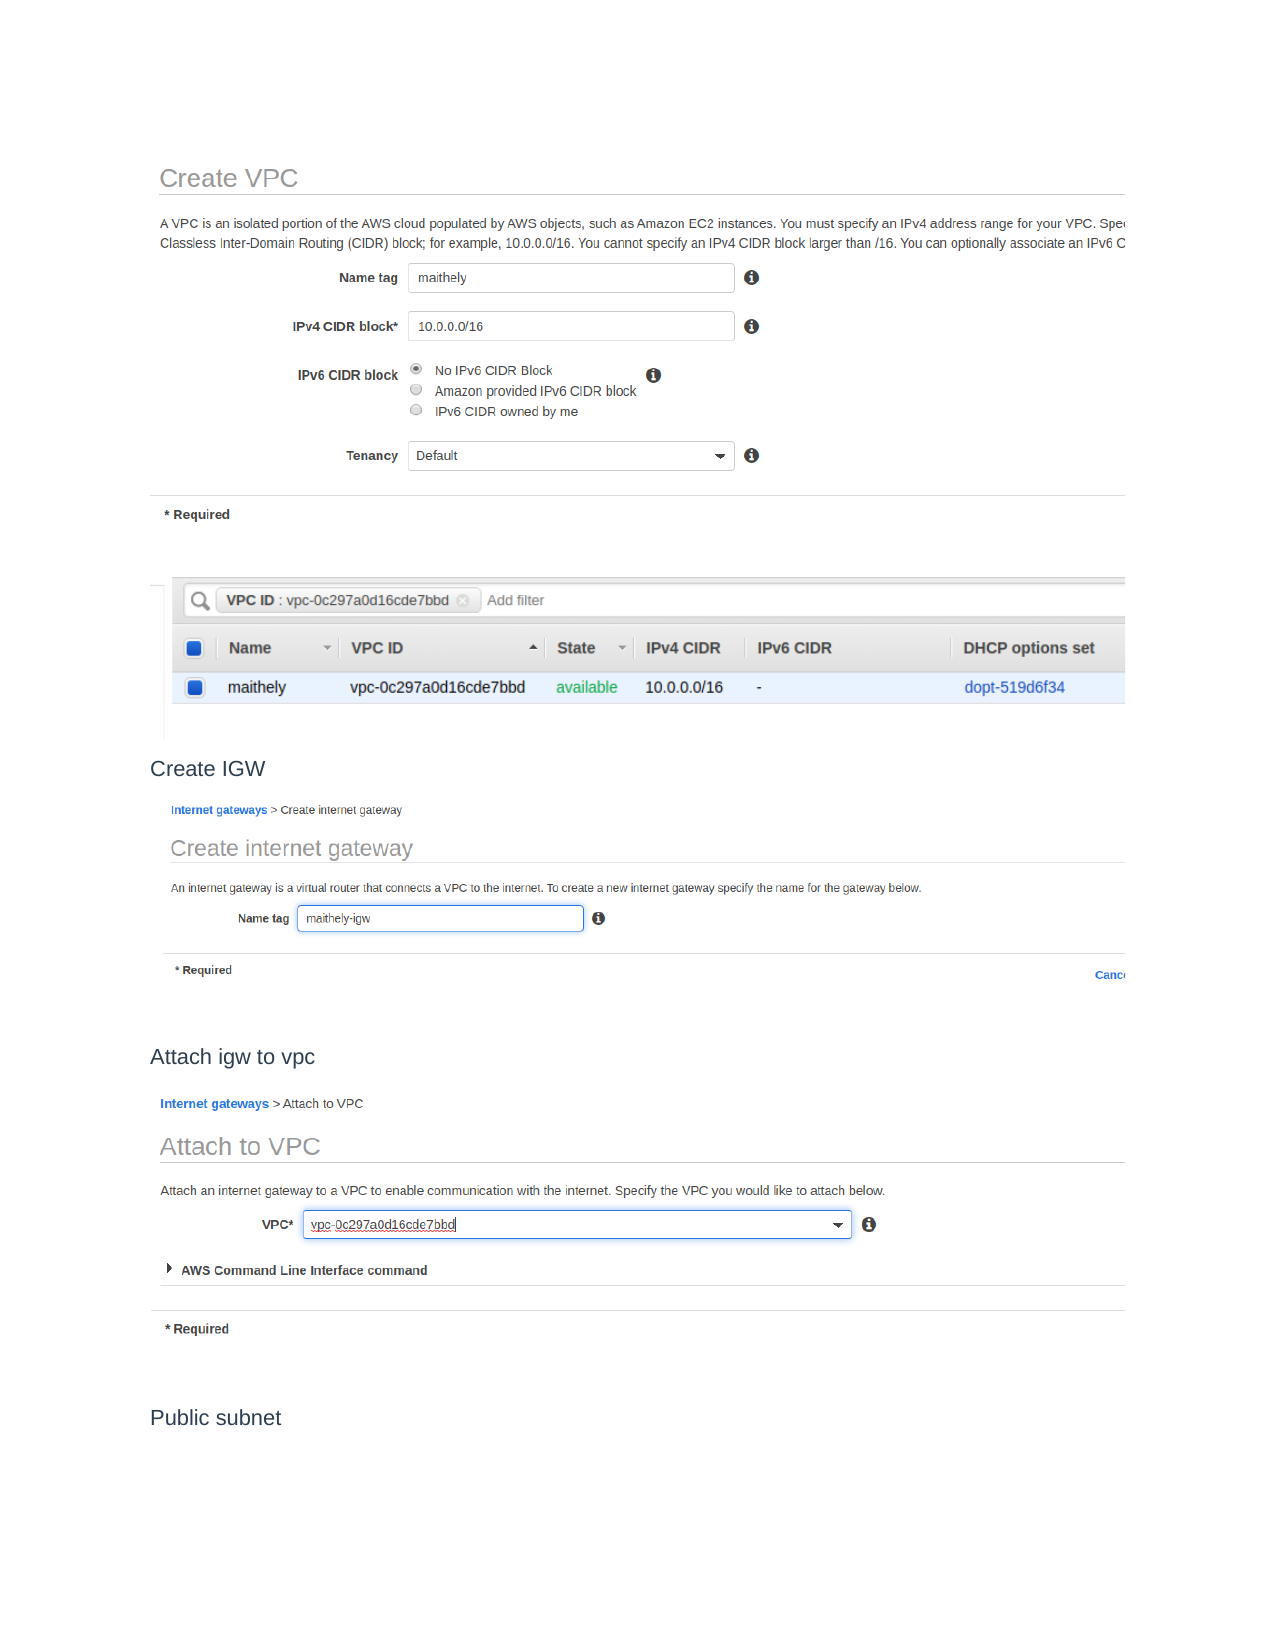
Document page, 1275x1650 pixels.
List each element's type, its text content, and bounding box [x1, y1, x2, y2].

picture [150, 1085, 1125, 1388]
picture [150, 150, 1125, 561]
picture [150, 577, 1125, 740]
picture [150, 798, 1125, 1028]
text Public subnet [150, 1404, 1125, 1430]
text Attach igw to vpc [150, 1044, 1125, 1069]
text Create IGW [150, 756, 1125, 781]
